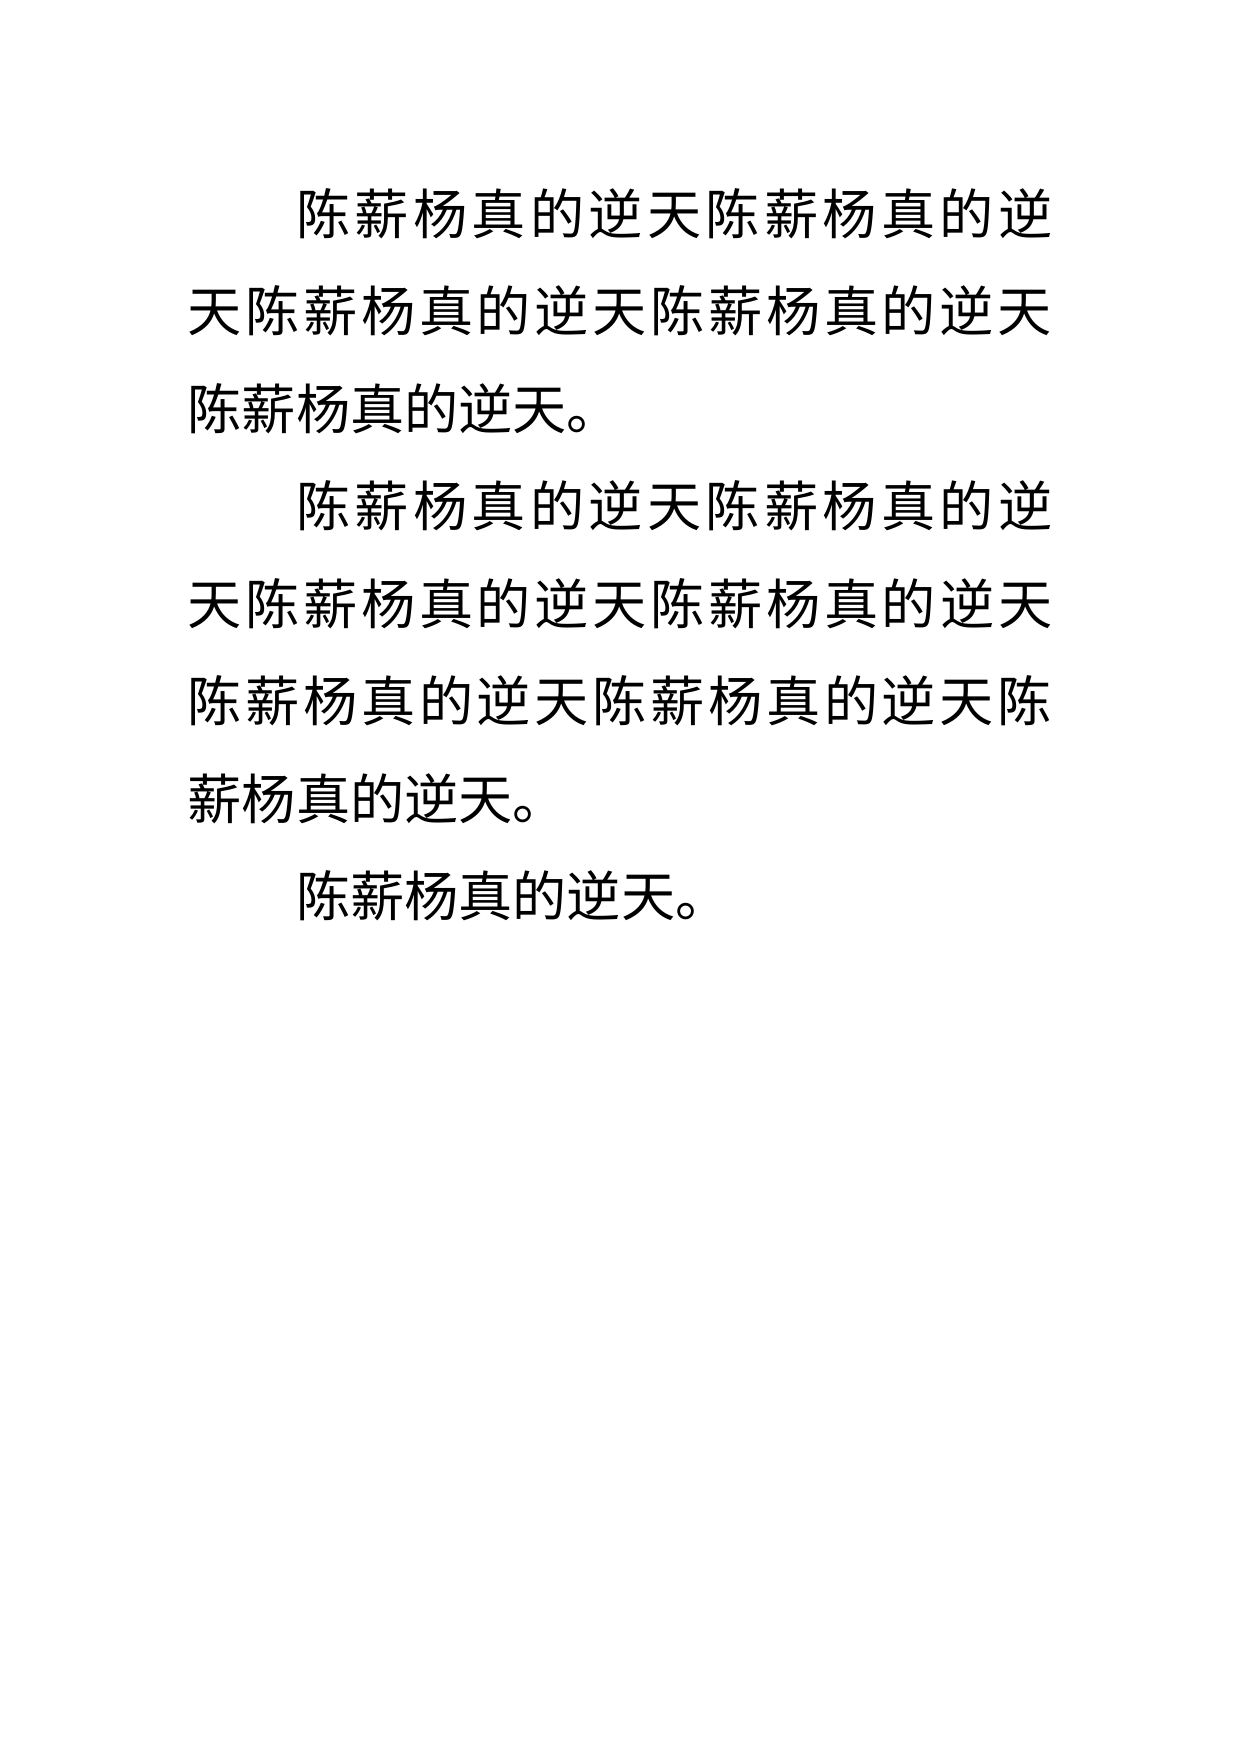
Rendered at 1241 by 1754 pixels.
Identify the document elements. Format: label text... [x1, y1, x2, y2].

text 陈薪杨真的逆天。 [187, 844, 1053, 942]
text 陈薪杨真的逆天陈薪杨真的逆天陈薪杨真的逆天陈薪杨真的逆天陈薪杨真的逆天陈薪杨真的逆天陈薪杨真的逆天。 [187, 454, 1053, 844]
text 陈薪杨真的逆天陈薪杨真的逆天陈薪杨真的逆天陈薪杨真的逆天陈薪杨真的逆天。 [187, 162, 1053, 454]
